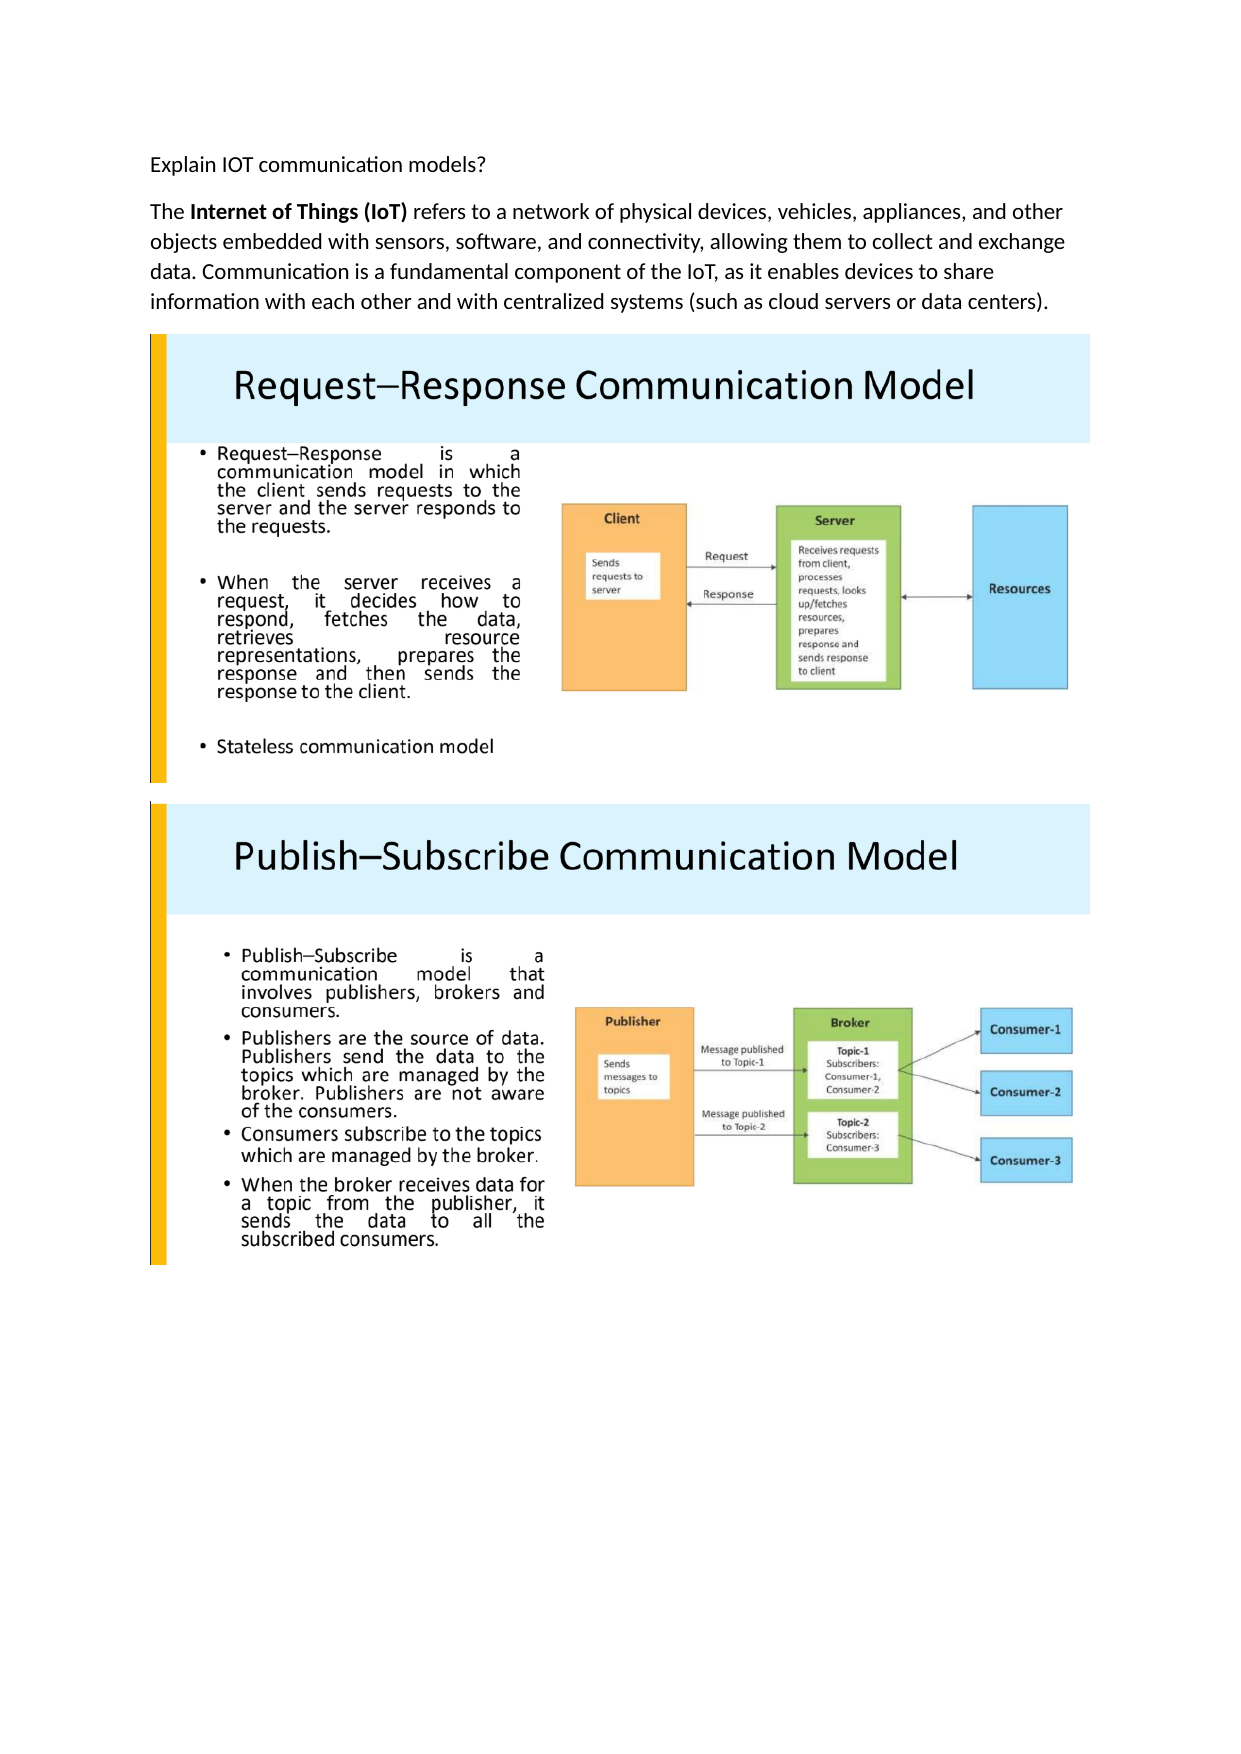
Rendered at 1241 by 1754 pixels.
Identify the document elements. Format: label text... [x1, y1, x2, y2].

picture [150, 801, 1091, 1265]
picture [150, 334, 1091, 783]
text Explain IOT communication models? [150, 150, 1090, 178]
text The Internet of Things (IoT) refers to a network of physical devices, vehicles, appliances, and other objects embedded with sensors, software, and connectivity, allowing them to collect and exchange data. Communication is a fundamental component of the IoT, as it enables devices to share information with each other and with centralized systems (such as cloud servers or data centers). [150, 197, 1090, 316]
